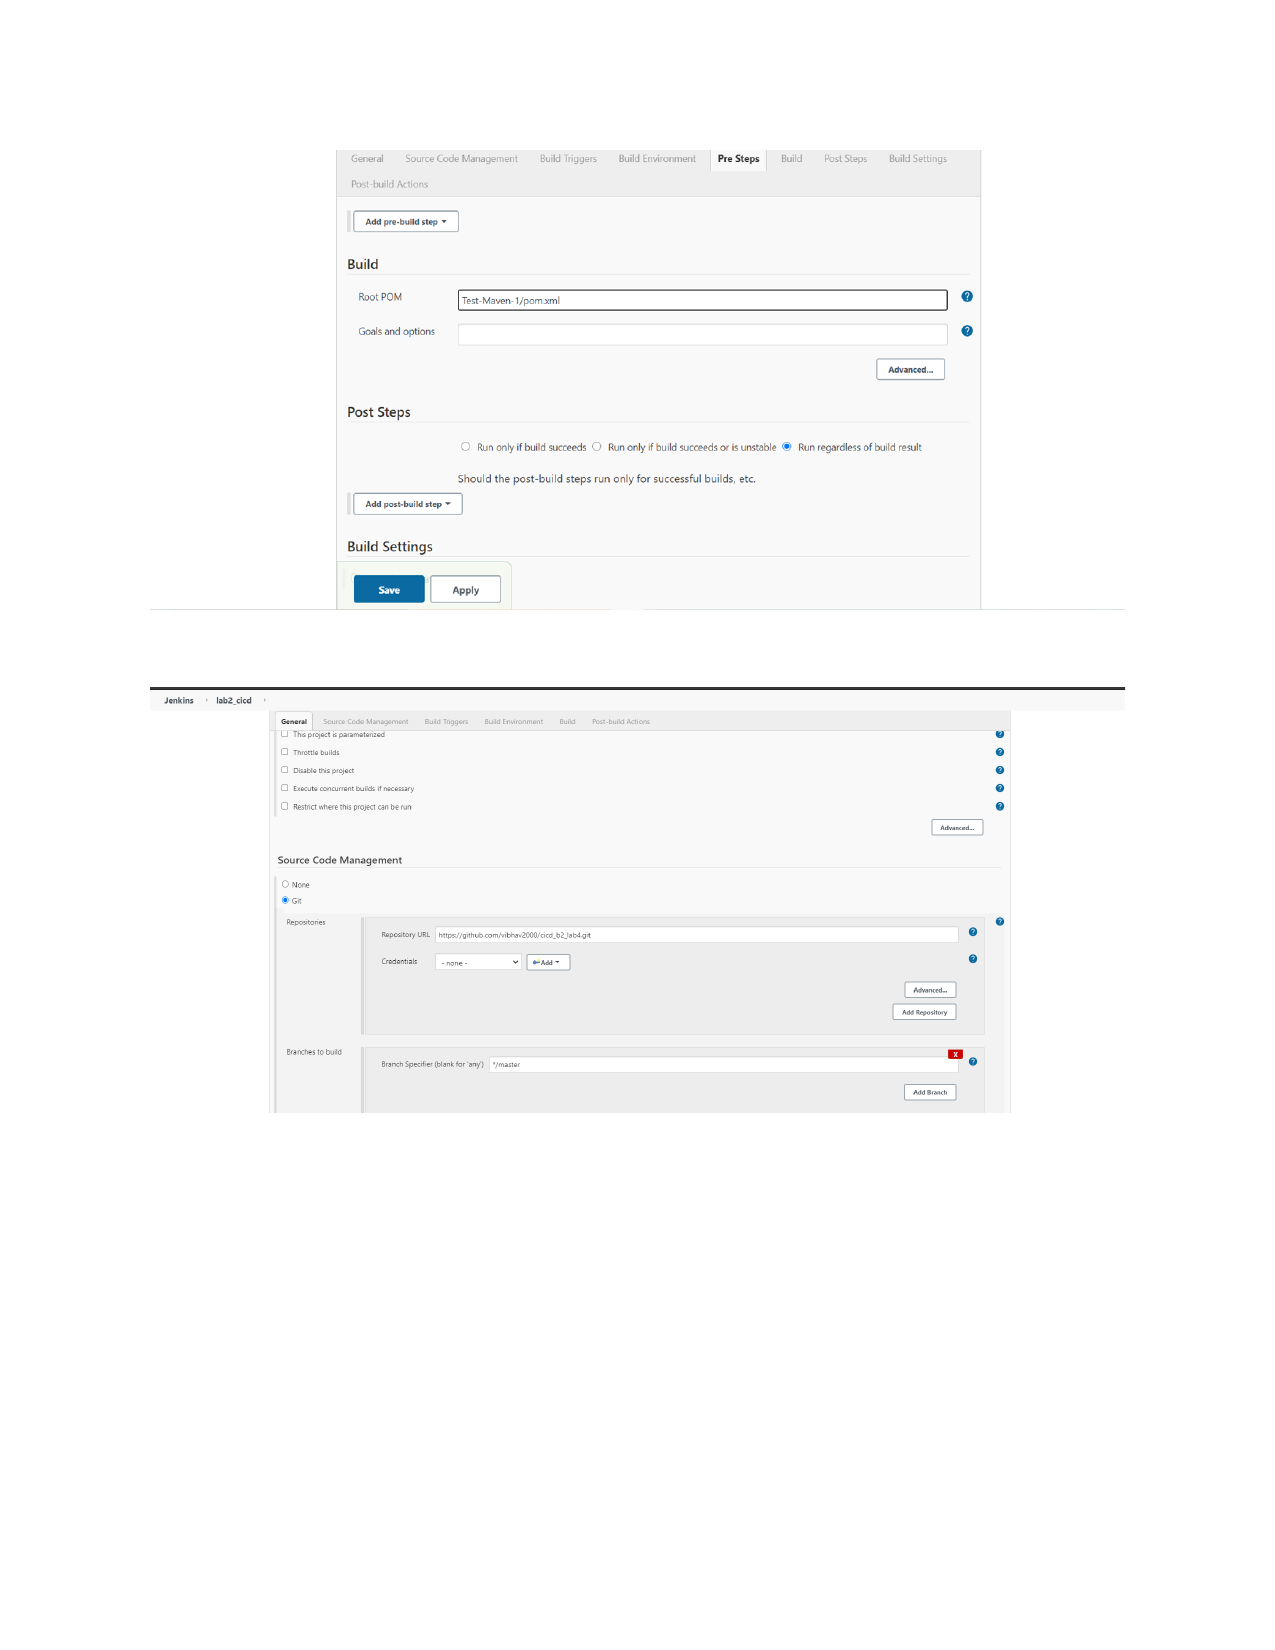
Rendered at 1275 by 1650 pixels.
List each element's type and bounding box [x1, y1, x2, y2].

picture [150, 150, 1125, 622]
picture [150, 687, 1125, 1113]
